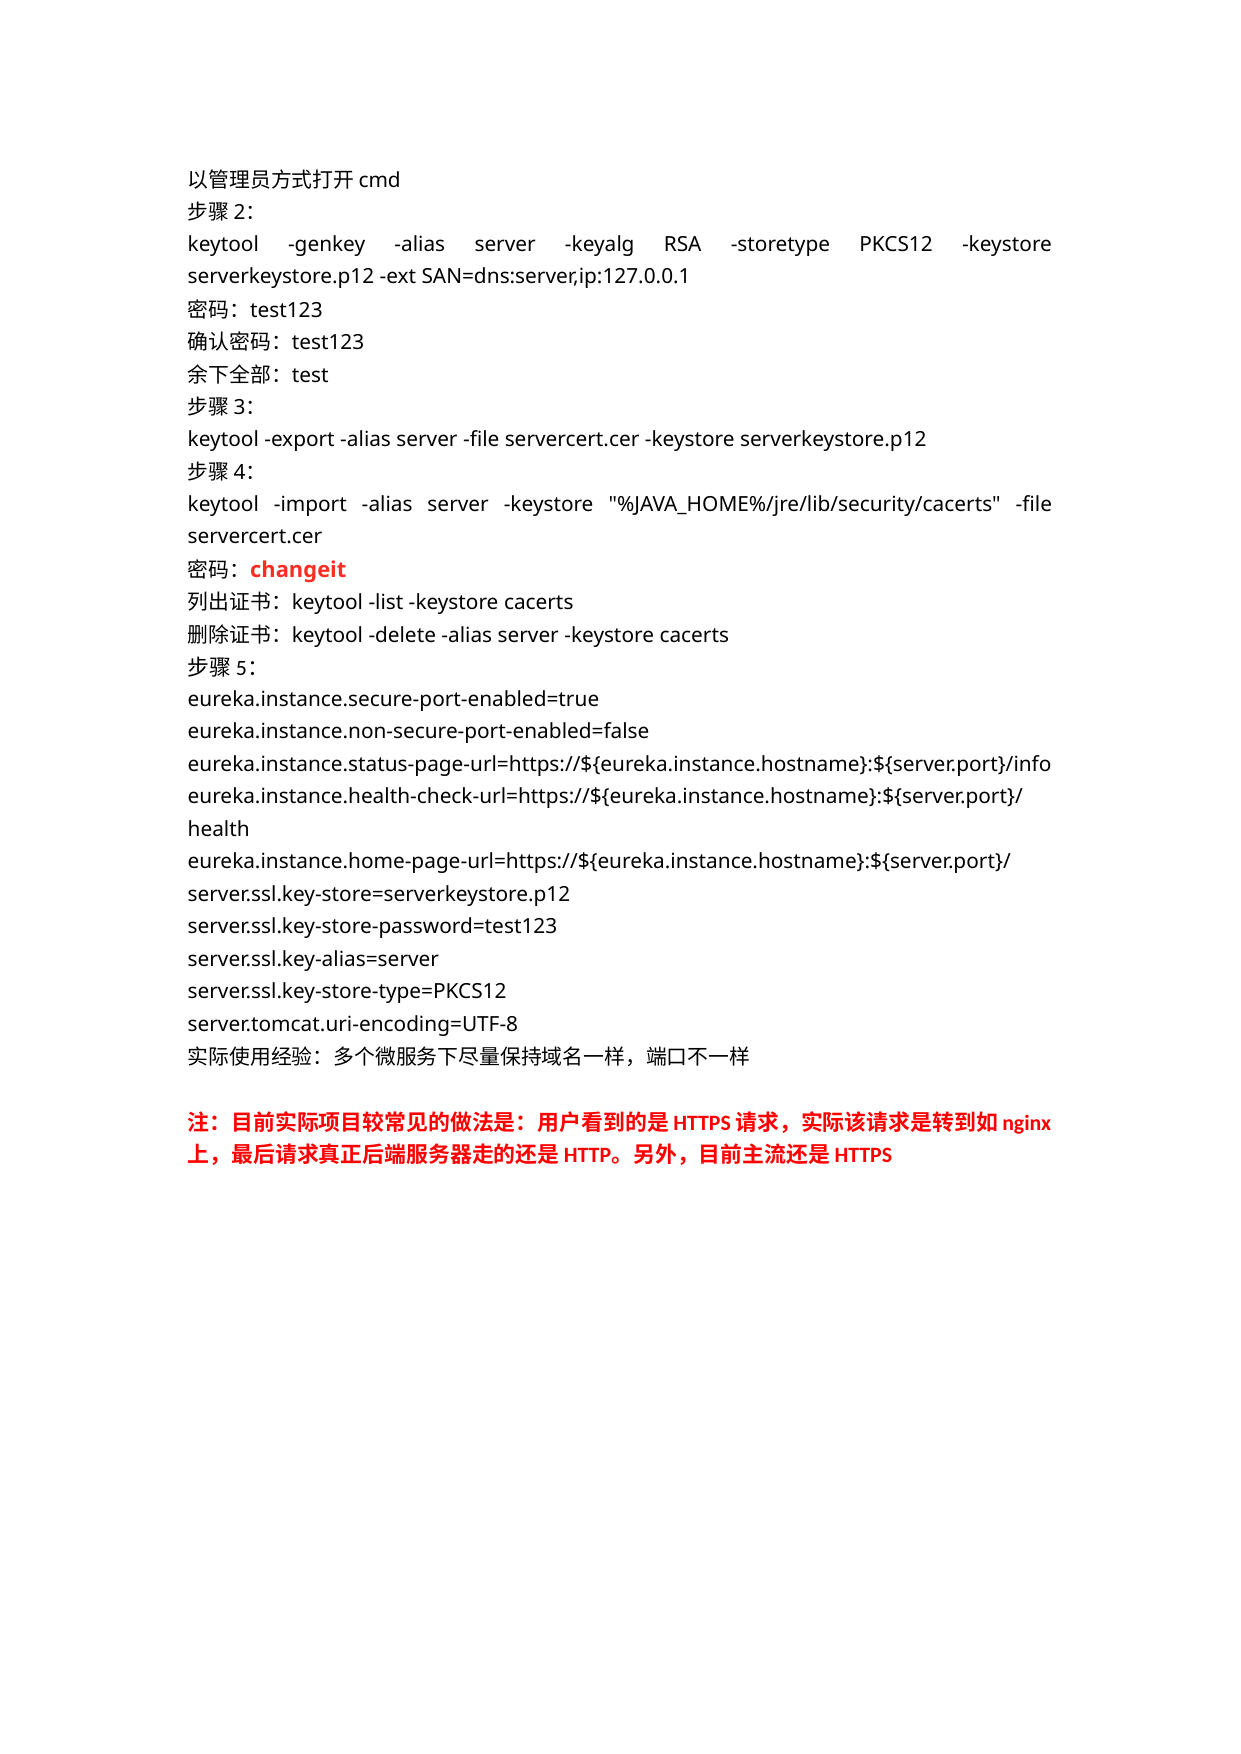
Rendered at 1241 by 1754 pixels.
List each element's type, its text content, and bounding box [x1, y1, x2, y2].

text 步骤3： [187, 389, 1053, 422]
text eureka.instance.home-page-url=https://${eureka.instance.hostname}:${server.port}/ [187, 844, 1053, 877]
text 确认密码：test123 [187, 324, 1053, 357]
text eureka.instance.secure-port-enabled=true [187, 682, 1053, 714]
text eureka.instance.status-page-url=https://${eureka.instance.hostname}:${server.port}/info [187, 747, 1053, 779]
text keytool -export -alias server -file servercert.cer -keystore serverkeystore.p12 [187, 422, 1053, 454]
text server.tomcat.uri-encoding=UTF-8 [187, 1007, 1053, 1039]
text eureka.instance.non-secure-port-enabled=false [187, 714, 1053, 747]
text 实际使用经验：多个微服务下尽量保持域名一样，端口不一样 [187, 1039, 1053, 1072]
text 密码：test123 [187, 292, 1053, 324]
text 以管理员方式打开cmd [187, 162, 1053, 194]
text 删除证书：keytool -delete -alias server -keystore cacerts [187, 617, 1053, 649]
text server.ssl.key-store=serverkeystore.p12 [187, 877, 1053, 909]
text server.ssl.key-alias=server [187, 942, 1053, 974]
text eureka.instance.health-check-url=https://${eureka.instance.hostname}:${server.port}/health [187, 779, 1053, 844]
text 列出证书：keytool -list -keystore cacerts [187, 584, 1053, 617]
text server.ssl.key-store-password=test123 [187, 909, 1053, 942]
text 步骤5： [187, 649, 1053, 682]
text 余下全部：test [187, 357, 1053, 389]
text keytool -import -alias server -keystore "%JAVA_HOME%/jre/lib/security/cacerts" -file servercert.cer [187, 487, 1053, 552]
text 步骤4： [187, 454, 1053, 487]
text server.ssl.key-store-type=PKCS12 [187, 974, 1053, 1007]
text 注：目前实际项目较常见的做法是：用户看到的是HTTPS请求，实际该请求是转到如nginx上，最后请求真正后端服务器走的还是HTTP。另外，目前主流还是HTTPS [187, 1104, 1053, 1169]
text 密码：changeit [187, 552, 1053, 584]
text keytool -genkey -alias server -keyalg RSA -storetype PKCS12 -keystore serverkeystore.p12 -ext SAN=dns:server,ip:127.0.0.1 [187, 227, 1053, 292]
text 步骤2： [187, 194, 1053, 227]
